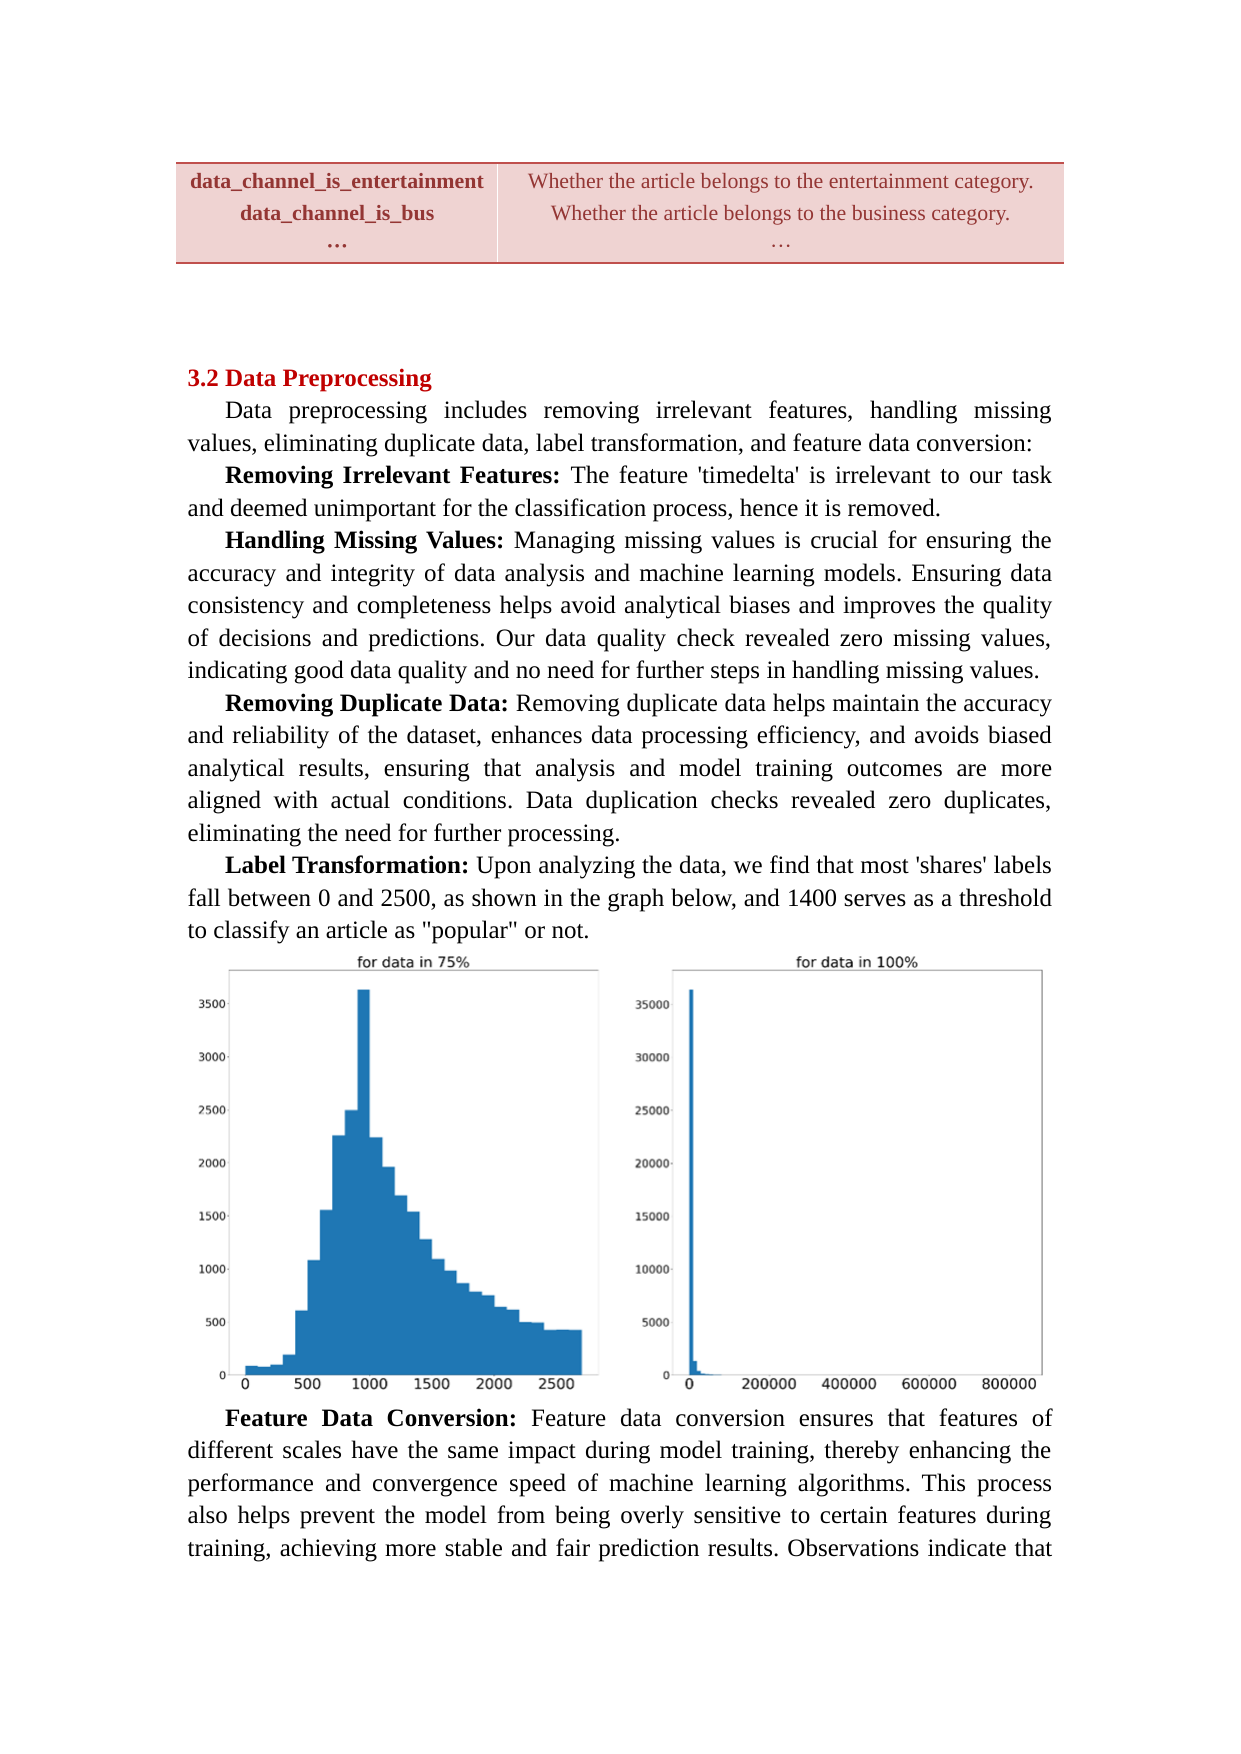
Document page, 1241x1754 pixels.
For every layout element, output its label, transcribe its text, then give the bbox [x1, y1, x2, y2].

picture [187, 946, 1053, 1401]
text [187, 1401, 1053, 1564]
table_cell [498, 164, 1064, 262]
text Removing Duplicate Data: Removing duplicate data helps maintain the accuracy and reliability of the dataset, enhances data processing efficiency, and avoids biased analytical results, ensuring that analysis and model training outcomes are more aligned with actual conditions. Data duplication checks revealed zero duplicates, eliminating the need for further processing. [187, 686, 1053, 849]
text Data preprocessing includes removing irrelevant features, handling missing values, eliminating duplicate data, label transformation, and feature data conversion: [187, 394, 1053, 459]
text Removing Irrelevant Features: The feature 'timedelta' is irrelevant to our task and deemed unimportant for the classification process, hence it is removed. [187, 459, 1053, 524]
text Label Transformation: Upon analyzing the data, we find that most 'shares' labels fall between 0 and 2500, as shown in the graph below, and 1400 serves as a threshold to classify an article as "popular" or not. [187, 849, 1053, 946]
text 3.2 Data Preprocessing [187, 361, 1053, 394]
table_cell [176, 164, 497, 262]
text Handling Missing Values: Managing missing values is crucial for ensuring the accuracy and integrity of data analysis and machine learning models. Ensuring data consistency and completeness helps avoid analytical biases and improves the quality of decisions and predictions. Our data quality check revealed zero missing values, indicating good data quality and no need for further steps in handling missing values. [187, 524, 1053, 686]
